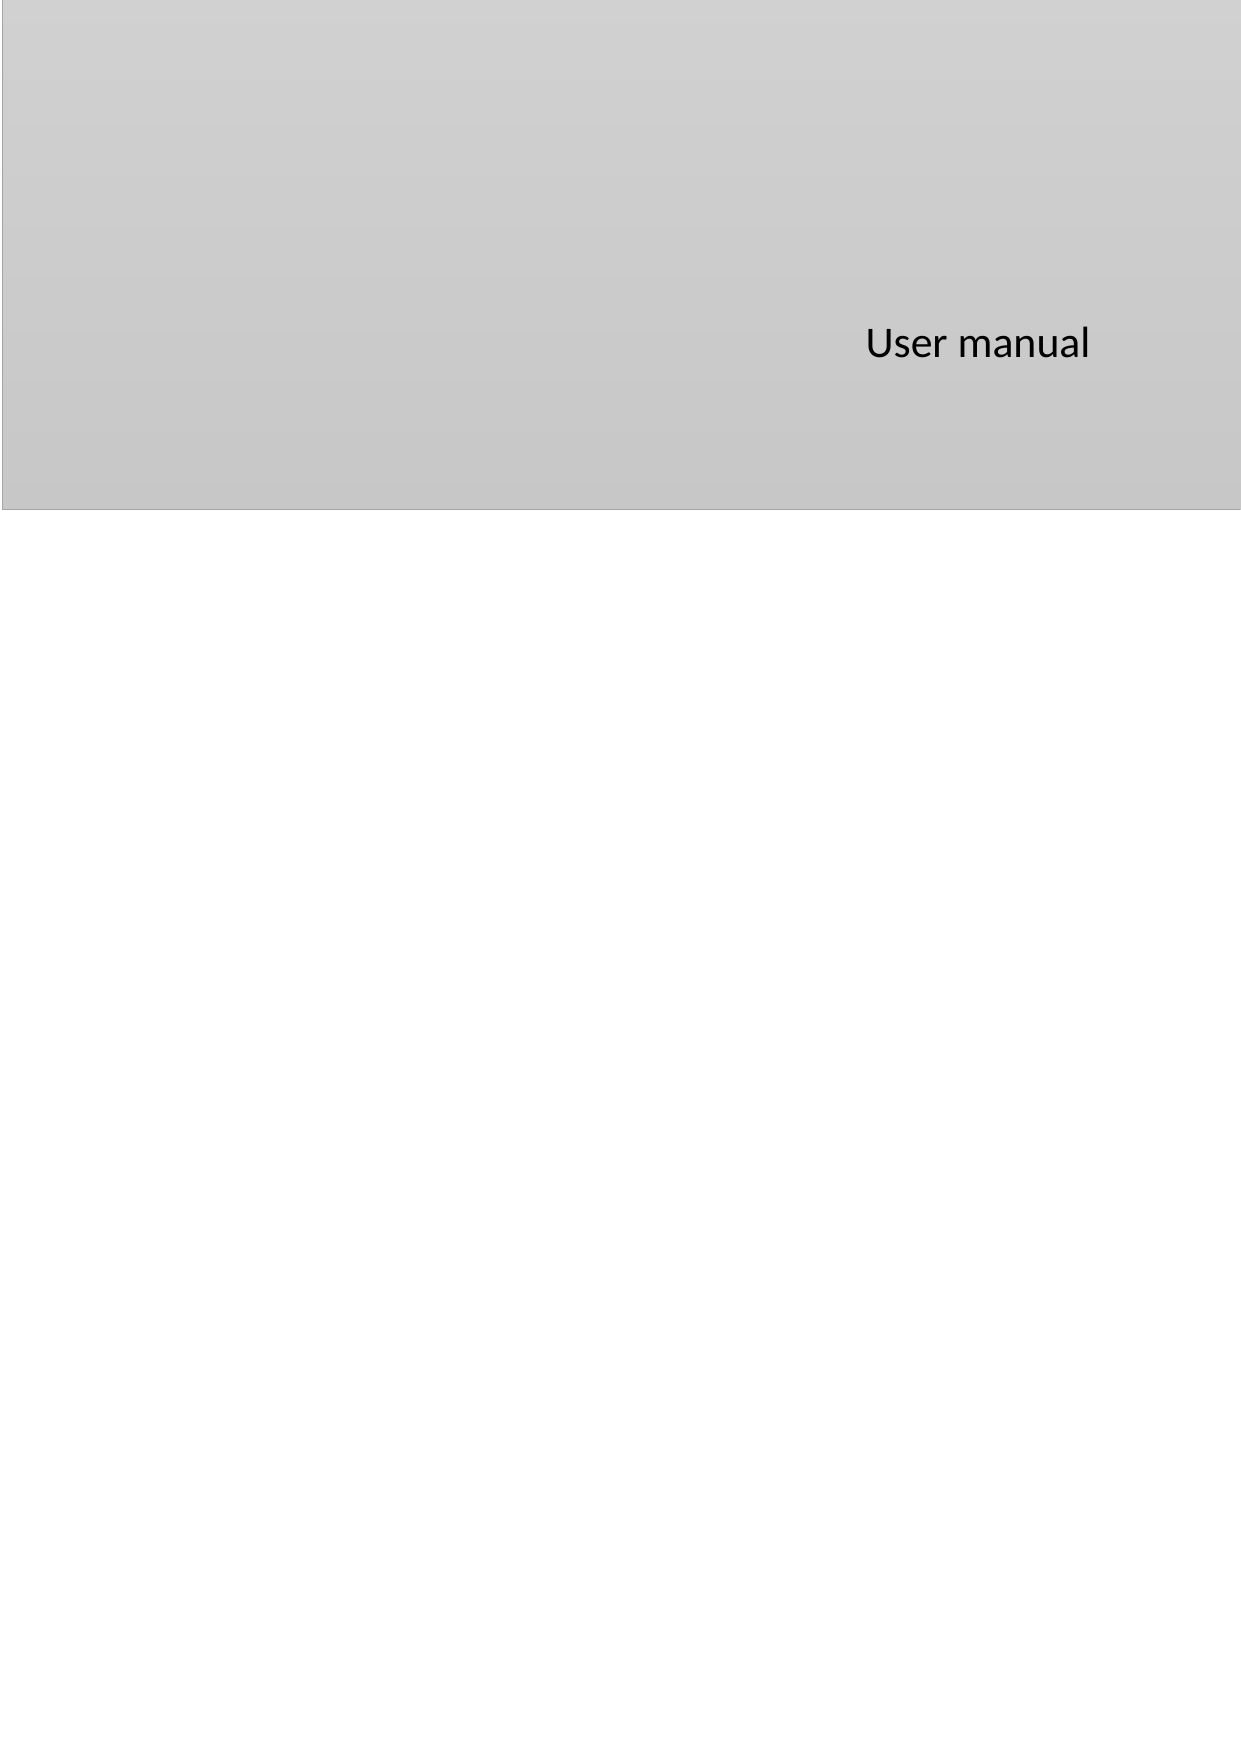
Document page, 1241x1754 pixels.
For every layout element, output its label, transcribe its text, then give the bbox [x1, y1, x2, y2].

title User manual [150, 315, 1090, 368]
